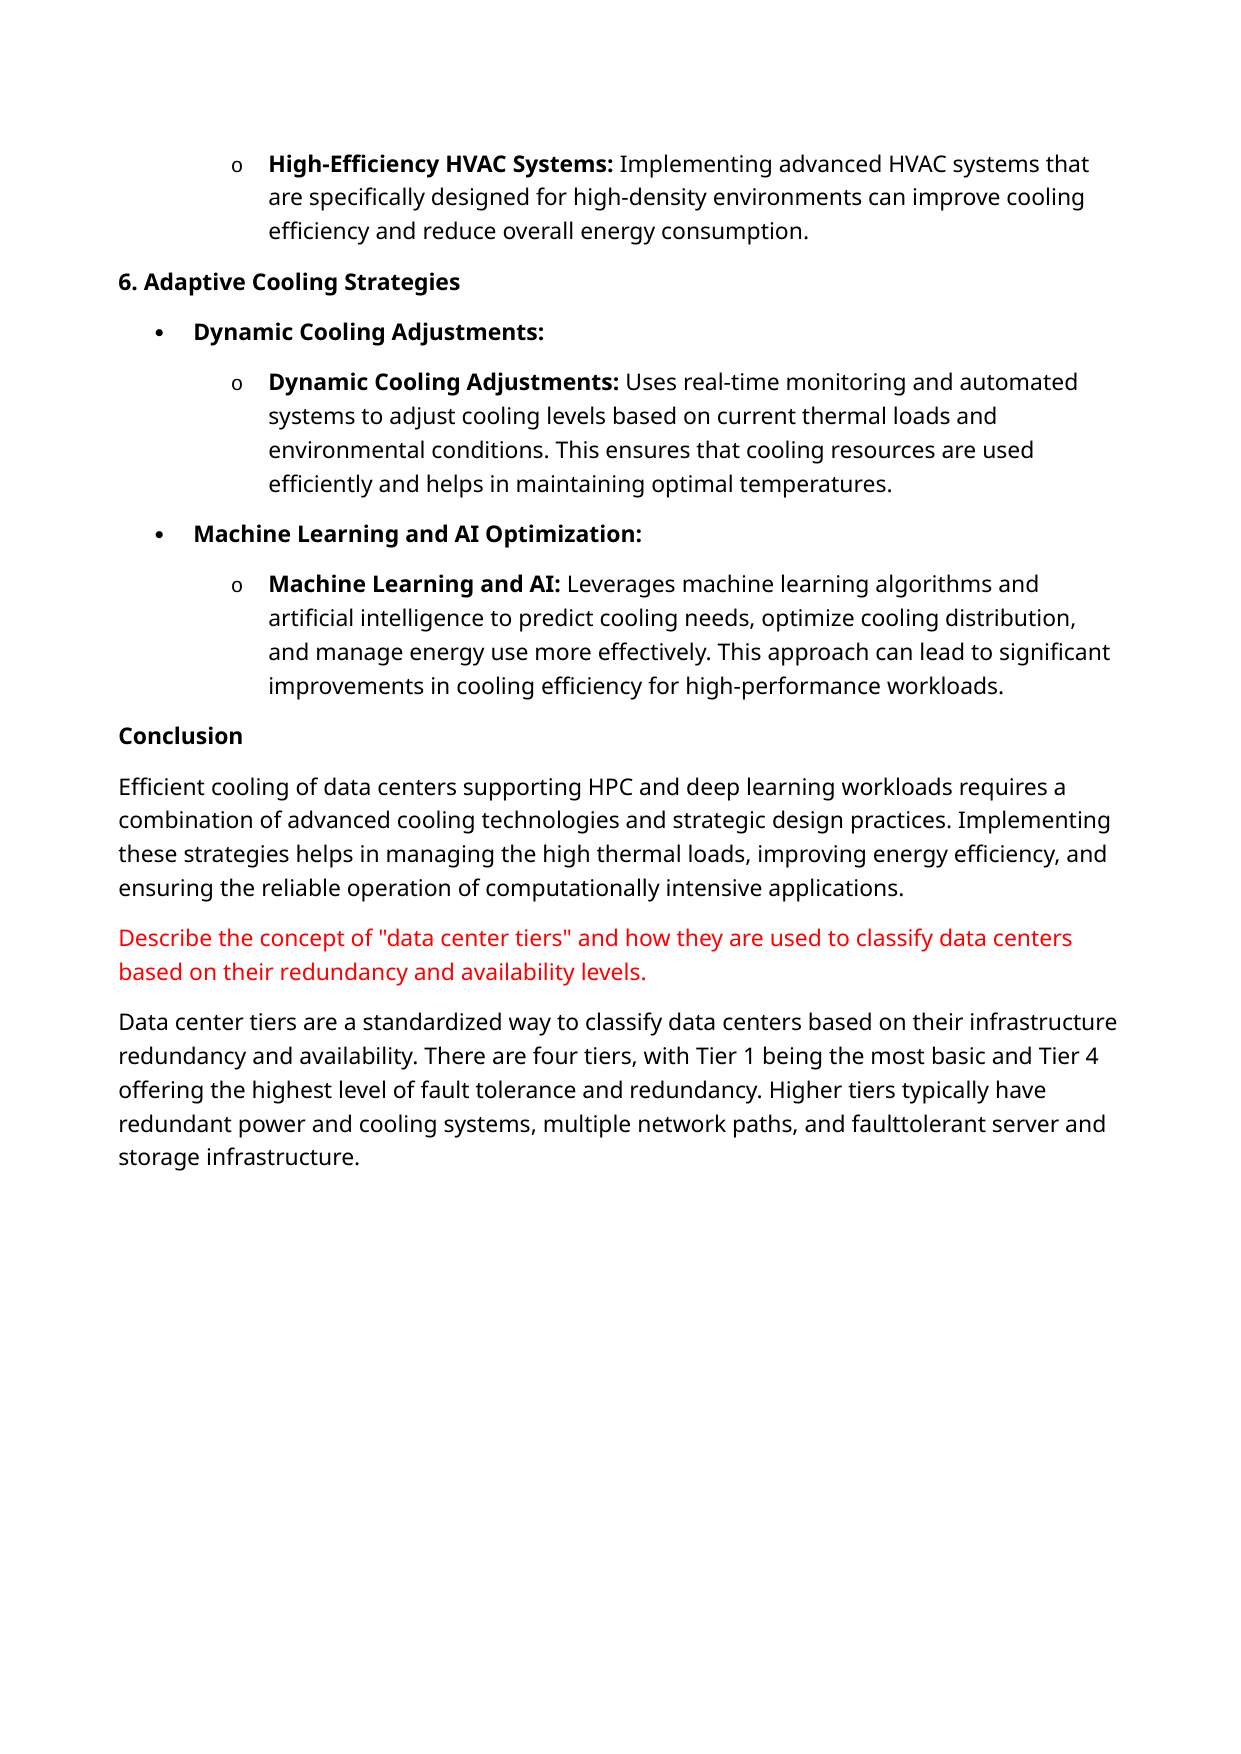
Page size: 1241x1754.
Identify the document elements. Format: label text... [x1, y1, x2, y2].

text Efficient cooling of data centers supporting HPC and deep learning workloads requires a combination of advanced cooling technologies and strategic design practices. Implementing these strategies helps in managing the high thermal loads, improving energy efficiency, and ensuring the reliable operation of computationally intensive applications. [118, 771, 1122, 903]
list High-Efficiency HVAC Systems: Implementing advanced HVAC systems that are specifically designed for high-density environments can improve cooling efficiency and reduce overall energy consumption. [231, 148, 1122, 246]
list Machine Learning and AI: Leverages machine learning algorithms and artificial intelligence to predict cooling needs, optimize cooling distribution, and manage energy use more effectively. This approach can lead to significant improvements in cooling efficiency for high-performance workloads. [231, 568, 1122, 701]
text Describe the concept of "data center tiers" and how they are used to classify data centers based on their redundancy and availability levels. [118, 922, 1122, 987]
list Dynamic Cooling Adjustments: [156, 316, 1122, 347]
list Machine Learning and AI Optimization: [156, 518, 1122, 549]
text 6. Adaptive Cooling Strategies [118, 266, 1122, 297]
text Conclusion [118, 720, 1122, 751]
list Dynamic Cooling Adjustments: Uses real-time monitoring and automated systems to adjust cooling levels based on current thermal loads and environmental conditions. This ensures that cooling resources are used efficiently and helps in maintaining optimal temperatures. [231, 366, 1122, 499]
text Data center tiers are a standardized way to classify data centers based on their infrastructure redundancy and availability. There are four tiers, with Tier 1 being the most basic and Tier 4 offering the highest level of fault tolerance and redundancy. Higher tiers typically have redundant power and cooling systems, multiple network paths, and faulttolerant server and storage infrastructure. [118, 1006, 1122, 1173]
